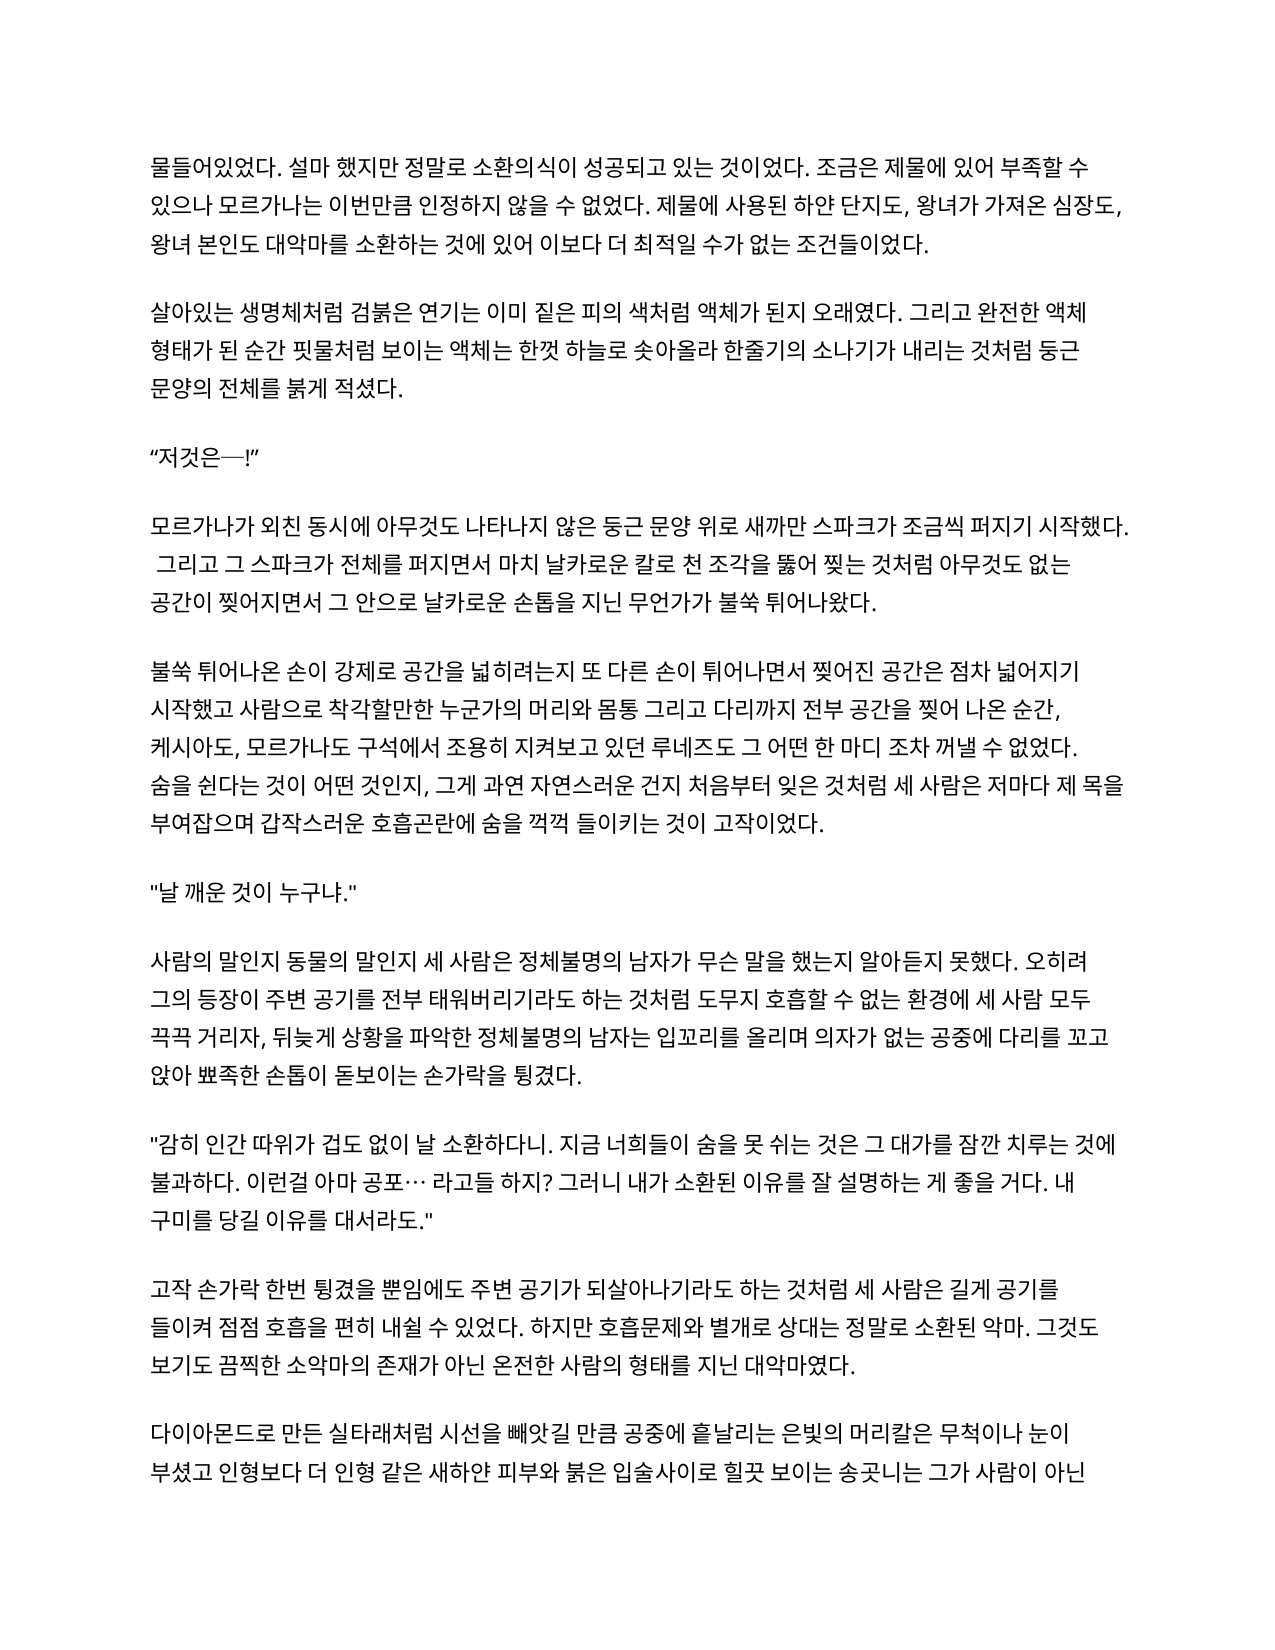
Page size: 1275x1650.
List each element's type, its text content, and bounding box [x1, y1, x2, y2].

text 사람의 말인지 동물의 말인지 세 사람은 정체불명의 남자가 무슨 말을 했는지 알아듣지 못했다. 오히려 그의 등장이 주변 공기를 전부 태워버리기라도 하는 것처럼 도무지 호흡할 수 없는 환경에 세 사람 모두 끅끅 거리자, 뒤늦게 상황을 파악한 정체불명의 남자는 입꼬리를 올리며 의자가 없는 공중에 다리를 꼬고 앉아 뾰족한 손톱이 돋보이는 손가락을 튕겼다. [150, 943, 1125, 1091]
text 고작 손가락 한번 튕겼을 뿐임에도 주변 공기가 되살아나기라도 하는 것처럼 세 사람은 길게 공기를 들이켜 점점 호흡을 편히 내쉴 수 있었다. 하지만 호흡문제와 별개로 상대는 정말로 소환된 악마. 그것도 보기도 끔찍한 소악마의 존재가 아닌 온전한 사람의 형태를 지닌 대악마였다. [150, 1271, 1125, 1381]
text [150, 1416, 1125, 1488]
text 불쑥 튀어나온 손이 강제로 공간을 넓히려는지 또 다른 손이 튀어나면서 찢어진 공간은 점차 넓어지기 시작했고 사람으로 착각할만한 누군가의 머리와 몸통 그리고 다리까지 전부 공간을 찢어 나온 순간, 케시아도, 모르가나도 구석에서 조용히 지켜보고 있던 루네즈도 그 어떤 한 마디 조차 꺼낼 수 없었다. 숨을 쉰다는 것이 어떤 것인지, 그게 과연 자연스러운 건지 처음부터 잊은 것처럼 세 사람은 저마다 제 목을 부여잡으며 갑작스러운 호흡곤란에 숨을 꺽꺽 들이키는 것이 고작이었다. [150, 653, 1125, 839]
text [150, 150, 1125, 260]
text 모르가나가 외친 동시에 아무것도 나타나지 않은 둥근 문양 위로 새까만 스파크가 조금씩 퍼지기 시작했다. 그리고 그 스파크가 전체를 퍼지면서 마치 날카로운 칼로 천 조각을 뚫어 찢는 것처럼 아무것도 없는 공간이 찢어지면서 그 안으로 날카로운 손톱을 지닌 무언가가 불쑥 튀어나왔다. [150, 508, 1125, 618]
text "날 깨운 것이 누구냐." [150, 875, 1125, 908]
text "감히 인간 따위가 겁도 없이 날 소환하다니. 지금 너희들이 숨을 못 쉬는 것은 그 대가를 잠깐 치루는 것에 불과하다. 이런걸 아마 공포… 라고들 하지? 그러니 내가 소환된 이유를 잘 설명하는 게 좋을 거다. 내 구미를 당길 이유를 대서라도." [150, 1126, 1125, 1236]
text 살아있는 생명체처럼 검붉은 연기는 이미 짙은 피의 색처럼 액체가 된지 오래였다. 그리고 완전한 액체 형태가 된 순간 핏물처럼 보이는 액체는 한껏 하늘로 솟아올라 한줄기의 소나기가 내리는 것처럼 둥근 문양의 전체를 붉게 적셨다. [150, 295, 1125, 405]
text “저것은─!” [150, 440, 1125, 473]
